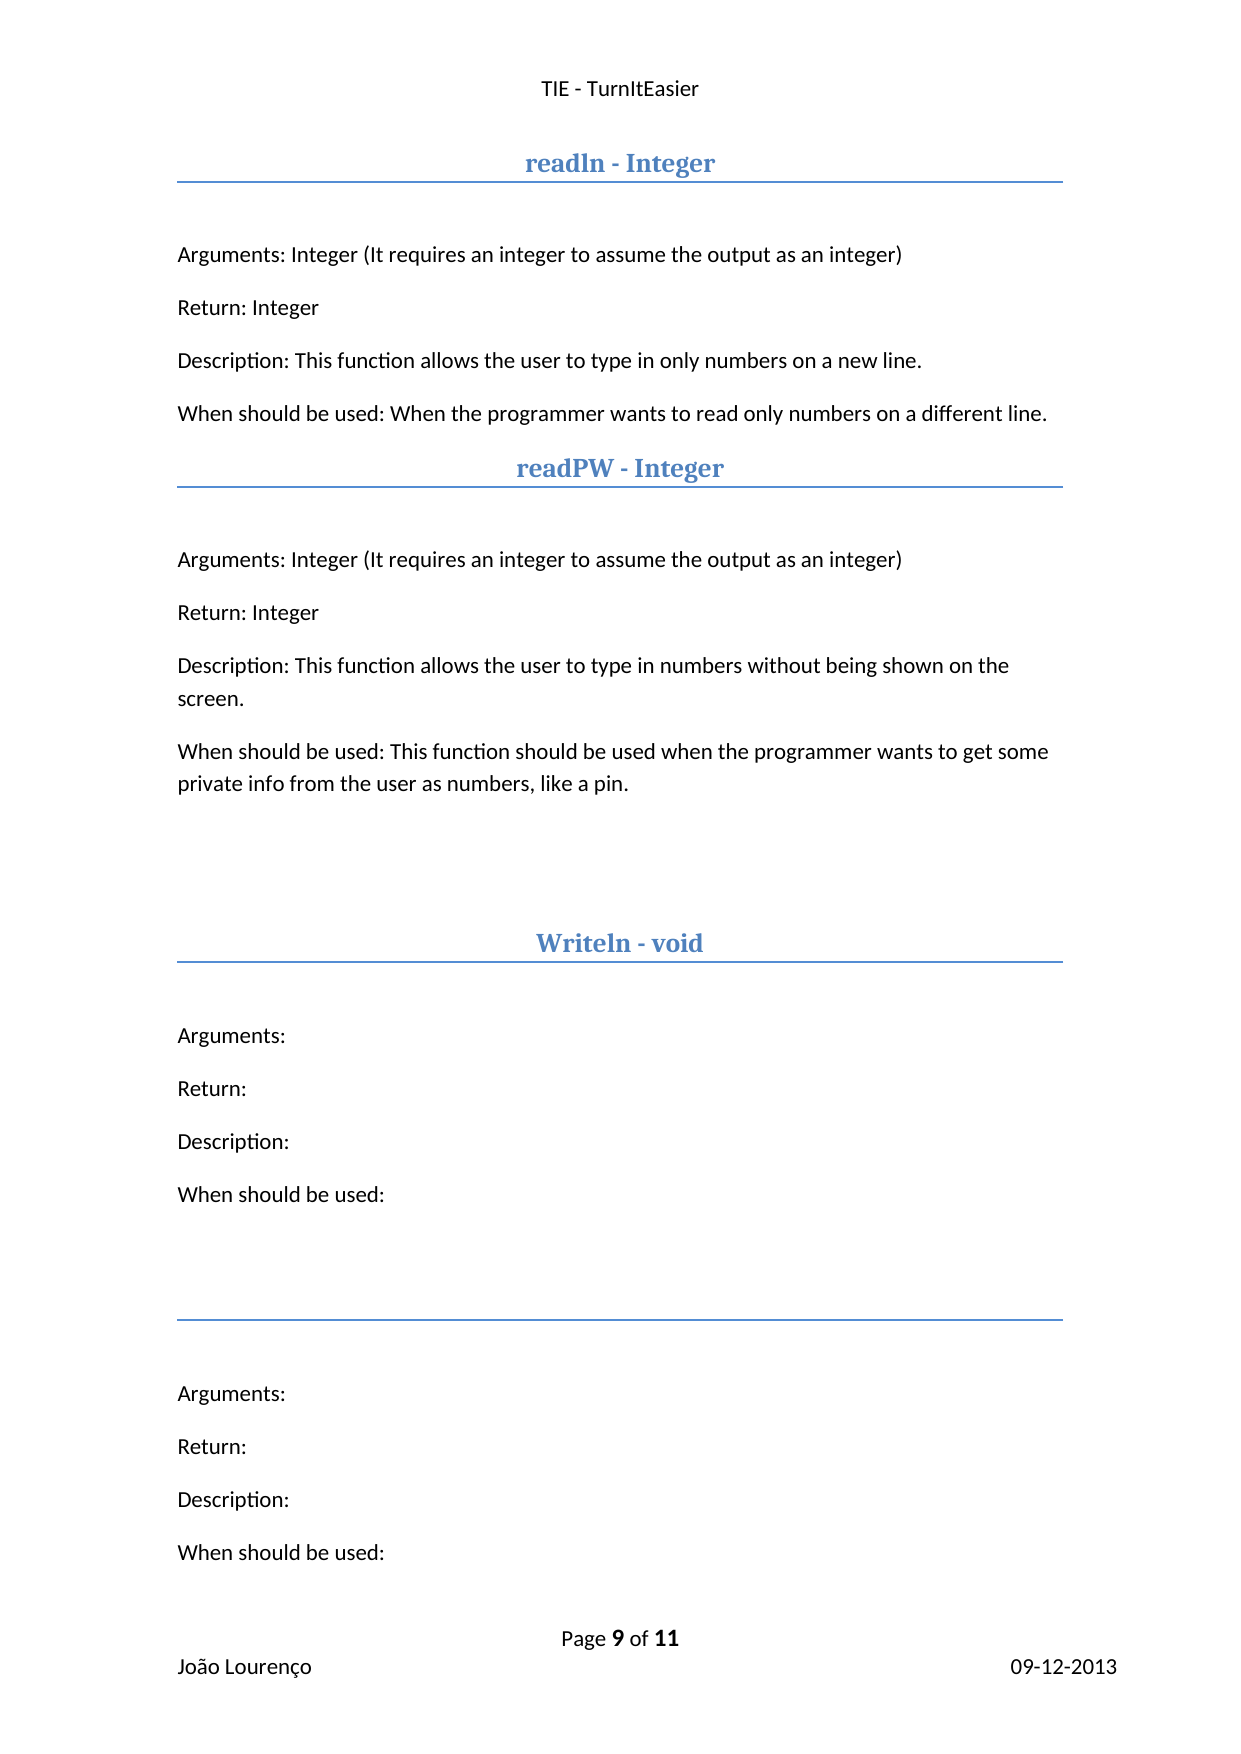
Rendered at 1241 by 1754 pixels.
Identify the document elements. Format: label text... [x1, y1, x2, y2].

text Description: [177, 1485, 1063, 1513]
subtitle Writeln - void [177, 928, 1063, 961]
text Arguments: Integer (It requires an integer to assume the output as an integer) [177, 546, 1063, 573]
text Return: Integer [177, 293, 1063, 322]
text Arguments: [177, 1379, 1063, 1407]
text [177, 241, 1063, 268]
text When should be used: [177, 1538, 1063, 1566]
text When should be used: When the programmer wants to read only numbers on a different line. [177, 399, 1063, 428]
text Return: Integer [177, 598, 1063, 627]
text Description: [177, 1127, 1063, 1155]
text Return: [177, 1432, 1063, 1460]
text When should be used: This function should be used when the programmer wants to get some private info from the user as numbers, like a pin. [177, 737, 1063, 797]
subtitle readPW - Integer [177, 453, 1063, 486]
text Arguments: [177, 1021, 1063, 1049]
text Return: [177, 1074, 1063, 1102]
text Description: This function allows the user to type in only numbers on a new line. [177, 347, 1063, 374]
subtitle readln - Integer [177, 148, 1063, 181]
text When should be used: [177, 1180, 1063, 1208]
text Description: This function allows the user to type in numbers without being shown on the screen. [177, 652, 1063, 712]
